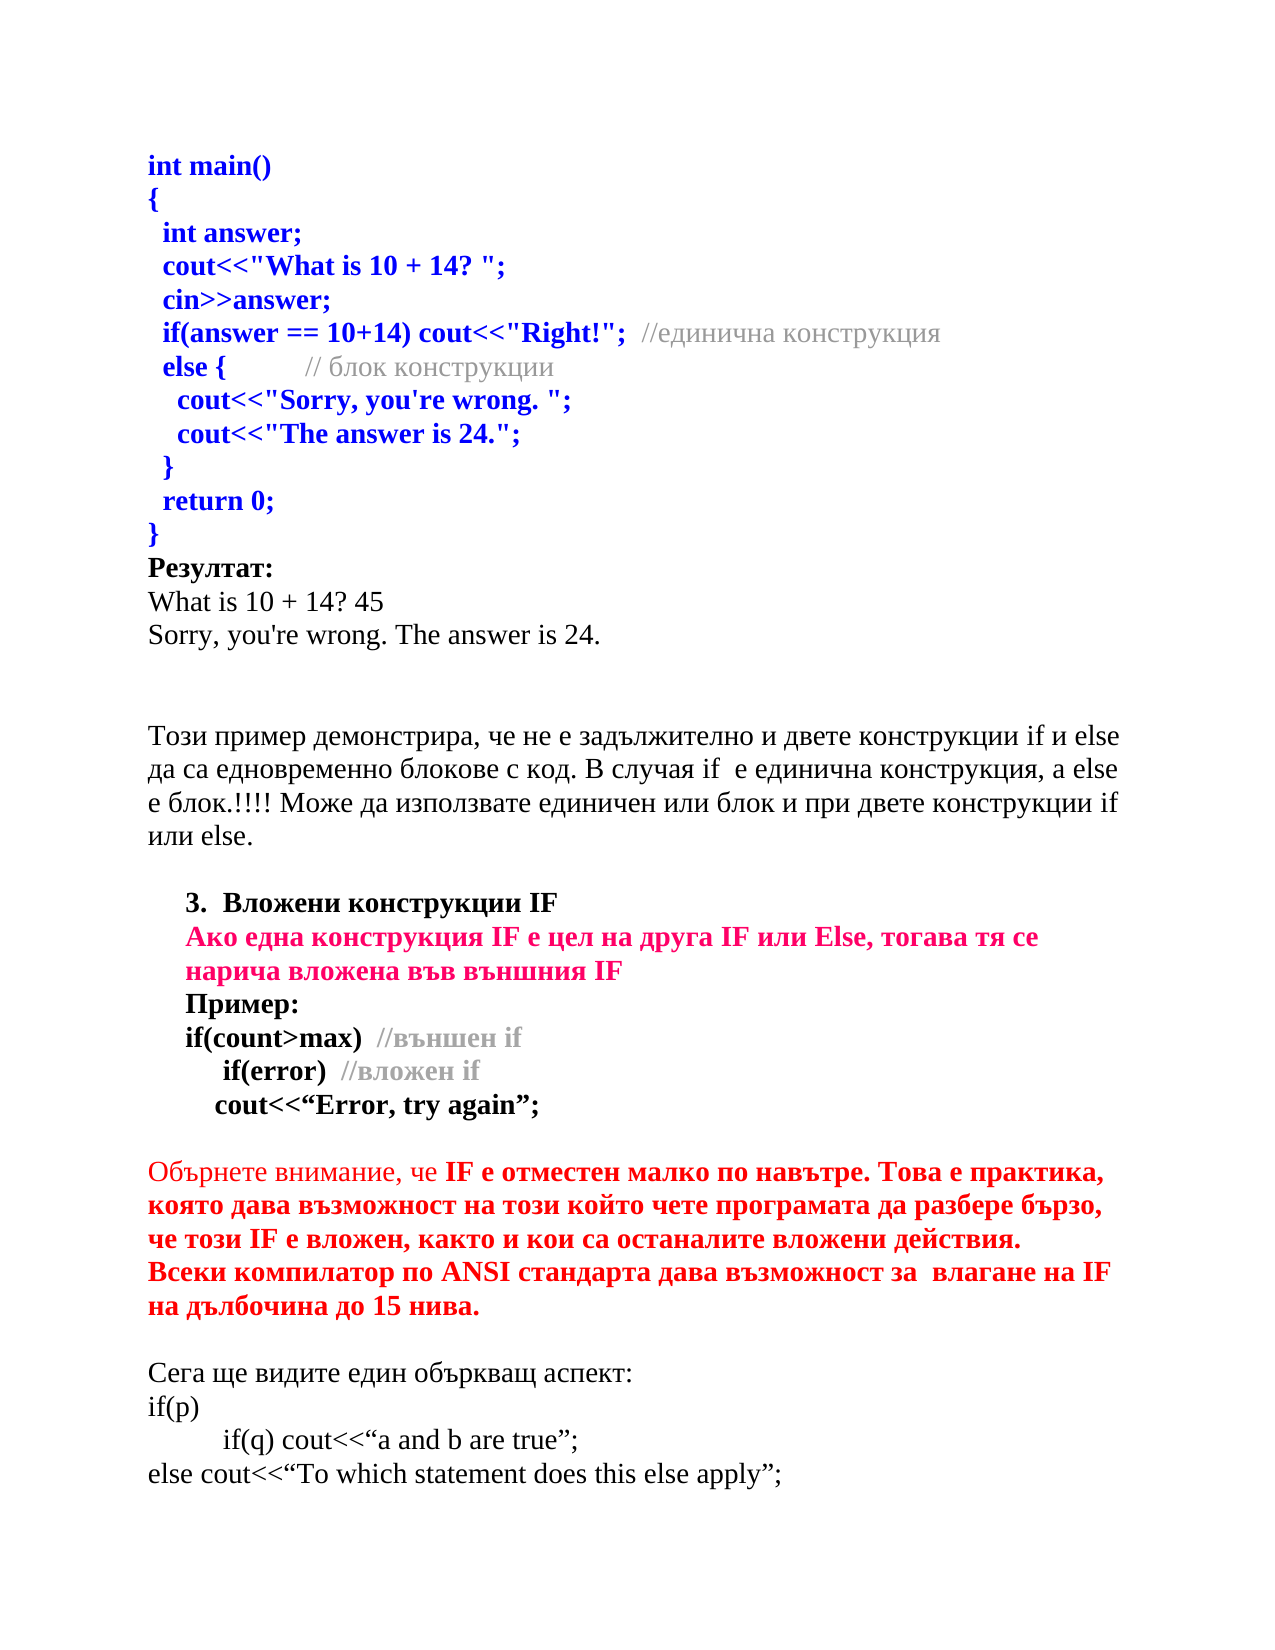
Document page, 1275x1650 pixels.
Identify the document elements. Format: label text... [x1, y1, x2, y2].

text } [148, 449, 1127, 483]
text Sorry, you're wrong. The answer is 24. [148, 617, 1127, 651]
text if(q) cout<<“a and b are true”; [148, 1422, 1127, 1456]
text int main() [148, 148, 1127, 181]
text cout<<"The answer is 24."; [148, 416, 1127, 449]
list Вложени конструкции IF [185, 886, 1127, 919]
text { [148, 181, 1127, 215]
text Този пример демонстрира, че не е задължително и двете конструкции if и else да са едновременно блокове с код. В случая if е единична конструкция, а else е блок.!!!! Може да използвате единичен или блок и при двете конструкции if или else. [148, 718, 1127, 852]
text if(p) [148, 1389, 1127, 1422]
text Пример: [185, 986, 1127, 1020]
text else { // блок конструкции [148, 349, 1127, 382]
text } [148, 517, 1127, 550]
text Резултат: [148, 550, 1127, 584]
text Ако една конструкция IF е цел на друга IF или Else, тогава тя се нарича вложена във външния IF [185, 919, 1127, 986]
text What is 10 + 14? 45 [148, 584, 1127, 617]
text int answer; [148, 215, 1127, 248]
text return 0; [148, 483, 1127, 517]
text Всеки компилатор по ANSI стандарта дава възможност за влагане на IF на дълбочина до 15 нива. [148, 1254, 1127, 1322]
text else cout<<“To which statement does this else apply”; [148, 1456, 1127, 1489]
text cin>>answer; [148, 282, 1127, 315]
text Сега ще видите един объркващ аспект: [148, 1355, 1127, 1389]
text cout<<"What is 10 + 14? "; [148, 248, 1127, 282]
text cout<<"Sorry, you're wrong. "; [148, 382, 1127, 416]
text if(count>max) //външен if [185, 1020, 1127, 1053]
text if(answer == 10+14) cout<<"Right!"; //единична конструкция [148, 315, 1127, 349]
text if(error) //вложен if [185, 1053, 1127, 1087]
text cout<<“Error, try again”; [185, 1087, 1127, 1120]
text Обърнете внимание, че IF е отместен малко по навътре. Това е практика, която дава възможност на този който чете програмата да разбере бързо, че този IF е вложен, както и кои са останалите вложени действия. [148, 1154, 1127, 1254]
